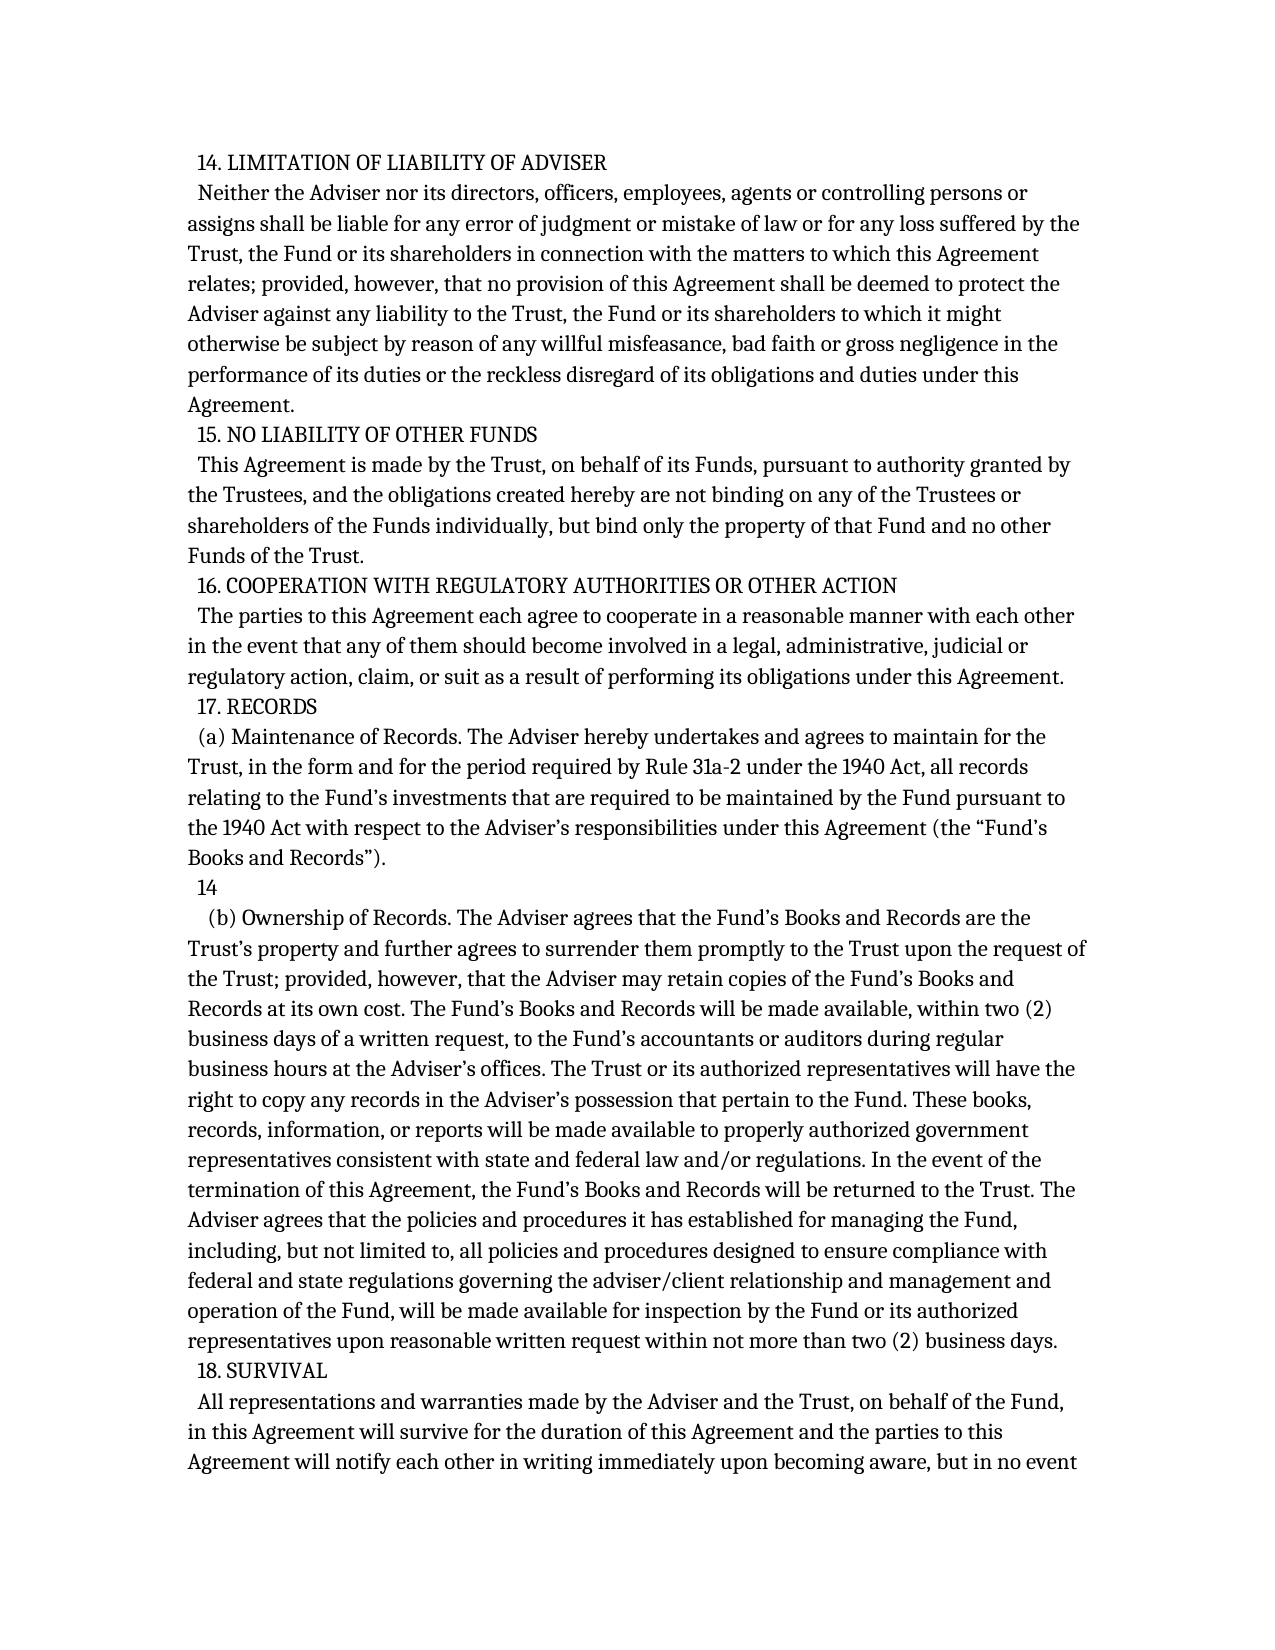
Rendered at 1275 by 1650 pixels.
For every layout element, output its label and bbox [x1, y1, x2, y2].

text [187, 150, 1087, 1475]
